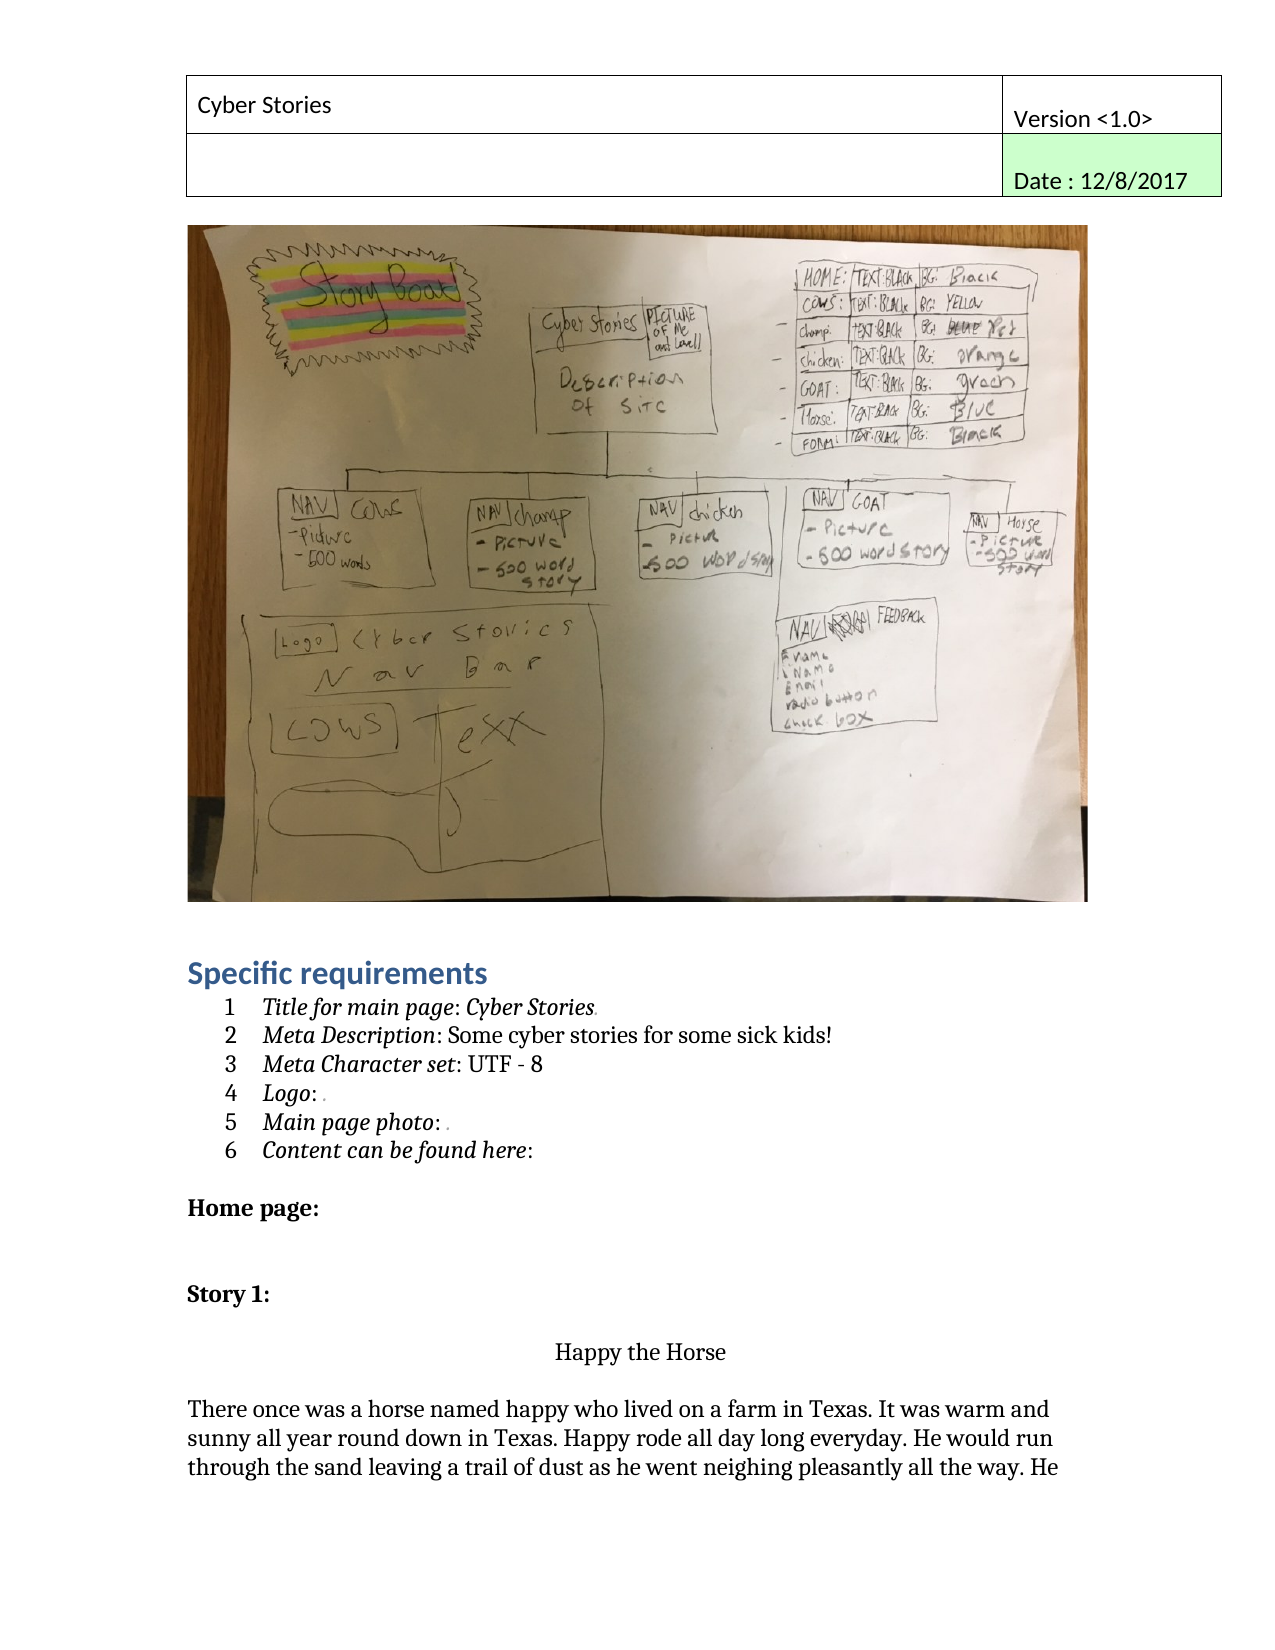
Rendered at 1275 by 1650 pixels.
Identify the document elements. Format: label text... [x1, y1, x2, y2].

text Story 1: [187, 1280, 1087, 1309]
list Title for main page: Cyber Stories. [225, 992, 1087, 1021]
list Logo: . [225, 1079, 1087, 1107]
list Meta Description: Some cyber stories for some sick kids! [225, 1021, 1087, 1050]
text Happy the Horse [187, 1337, 1087, 1366]
list Content can be found here: [225, 1136, 1087, 1165]
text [187, 1395, 1087, 1481]
list Main page photo: . [225, 1107, 1087, 1136]
subtitle Specific requirements [187, 952, 1087, 992]
picture [187, 225, 1088, 902]
text Home page: [187, 1194, 1087, 1222]
list Meta Character set: UTF - 8 [225, 1050, 1087, 1079]
